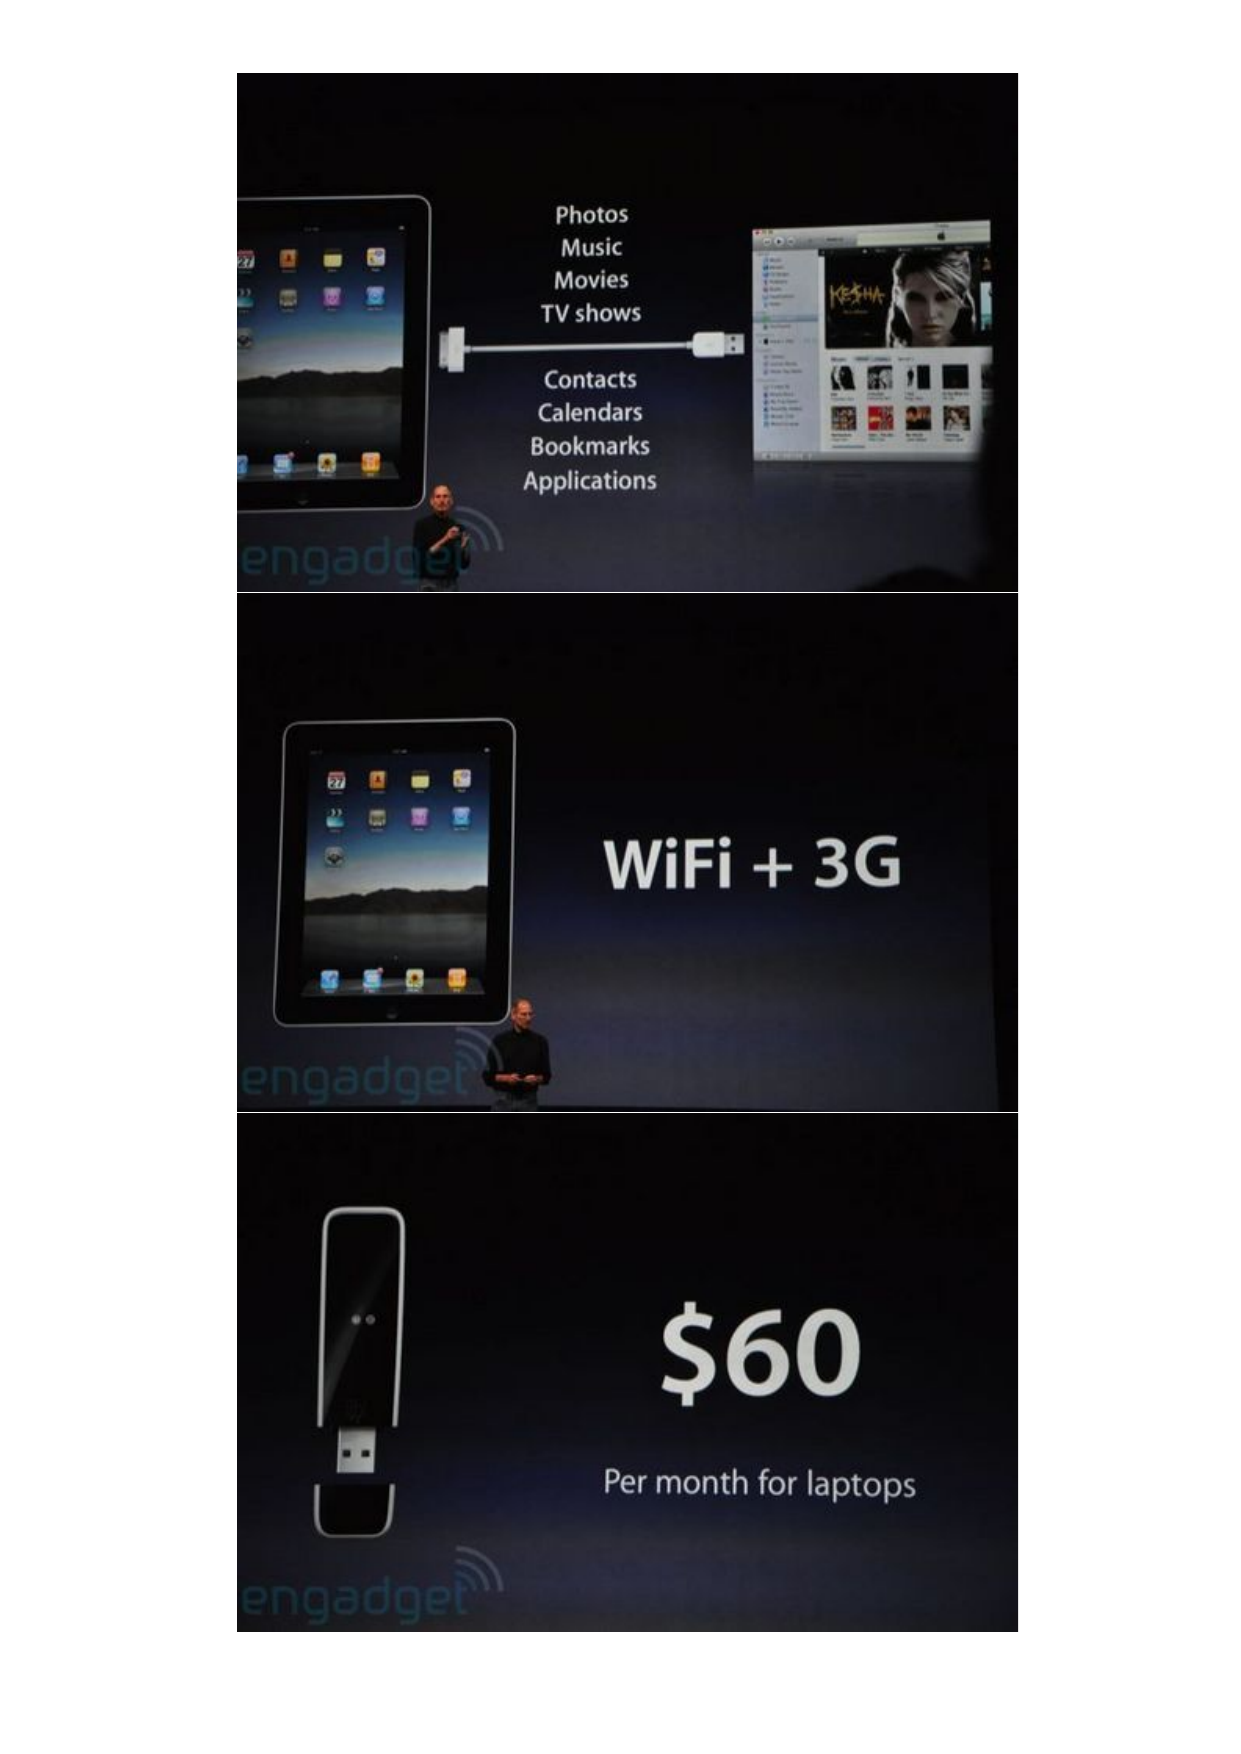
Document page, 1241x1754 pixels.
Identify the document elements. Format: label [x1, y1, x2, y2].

picture [237, 1113, 1019, 1632]
picture [237, 73, 1019, 592]
picture [237, 593, 1019, 1112]
